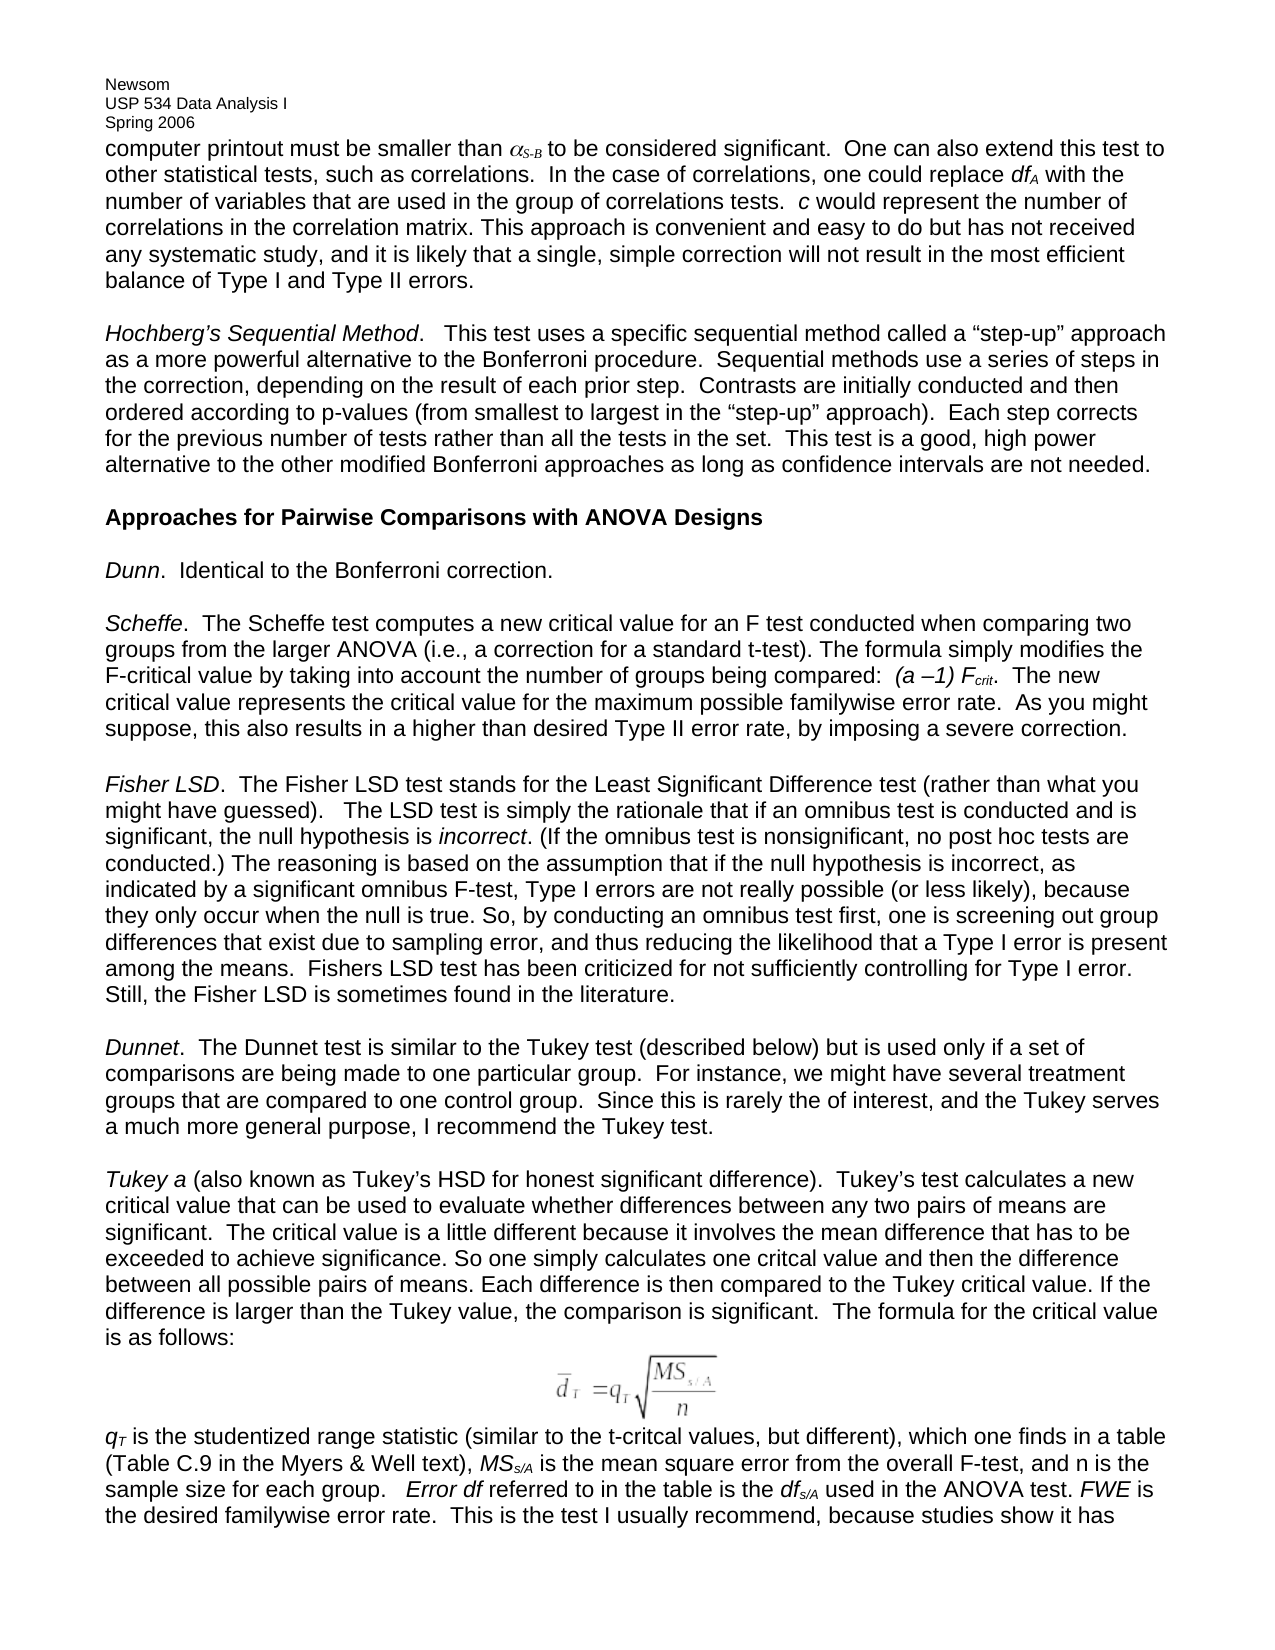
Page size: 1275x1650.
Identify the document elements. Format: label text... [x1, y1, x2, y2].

text Dunn. Identical to the Bonferroni correction. [105, 557, 1170, 583]
text Tukey a (also known as Tukey’s HSD for honest significant difference). Tukey’s test calculates a new critical value that can be used to evaluate whether differences between any two pairs of means are significant. The critical value is a little different because it involves the mean difference that has to be exceeded to achieve significance. So one simply calculates one critcal value and then the difference between all possible pairs of means. Each difference is then compared to the Tukey critical value. If the difference is larger than the Tukey value, the comparison is significant. The formula for the critical value is as follows: [105, 1166, 1170, 1350]
text Hochberg’s Sequential Method. This test uses a specific sequential method called a “step-up” approach as a more powerful alternative to the Bonferroni procedure. Sequential methods use a series of steps in the correction, depending on the result of each prior step. Contrasts are initially conducted and then ordered according to p-values (from smallest to largest in the “step-up” approach). Each step corrects for the previous number of tests rather than all the tests in the set. This test is a good, high power alternative to the other modified Bonferroni approaches as long as confidence intervals are not needed. [105, 319, 1170, 478]
text Scheffe. The Scheffe test computes a new critical value for an F test conducted when comparing two groups from the larger ANOVA (i.e., a correction for a standard t-test). The formula simply modifies the F-critical value by taking into account the number of groups being compared: (a –1) Fcrit. The new critical value represents the critical value for the maximum possible familywise error rate. As you might suppose, this also results in a higher than desired Type II error rate, by imposing a severe correction. [105, 609, 1170, 741]
text Dunnet. The Dunnet test is similar to the Tukey test (described below) but is used only if a set of comparisons are being made to one particular group. For instance, we might have several treatment groups that are compared to one control group. Since this is rarely the of interest, and the Tukey serves a much more general purpose, I recommend the Tukey test. [105, 1034, 1170, 1139]
subtitle Approaches for Pairwise Comparisons with ANOVA Designs [105, 504, 1170, 530]
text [105, 1423, 1170, 1529]
text Fisher LSD. The Fisher LSD test stands for the Least Significant Difference test (rather than what you might have guessed). The LSD test is simply the rationale that if an omnibus test is conducted and is significant, the null hypothesis is incorrect. (If the omnibus test is nonsignificant, no post hoc tests are conducted.) The reasoning is based on the assumption that if the null hypothesis is incorrect, as indicated by a significant omnibus F-test, Type I errors are not really possible (or less likely), because they only occur when the null is true. So, by conducting an omnibus test first, one is screening out group differences that exist due to sampling error, and thus reducing the likelihood that a Type I error is present among the means. Fishers LSD test has been criticized for not sufficiently controlling for Type I error. Still, the Fisher LSD is sometimes found in the literature. [105, 771, 1170, 1008]
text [105, 135, 1170, 293]
